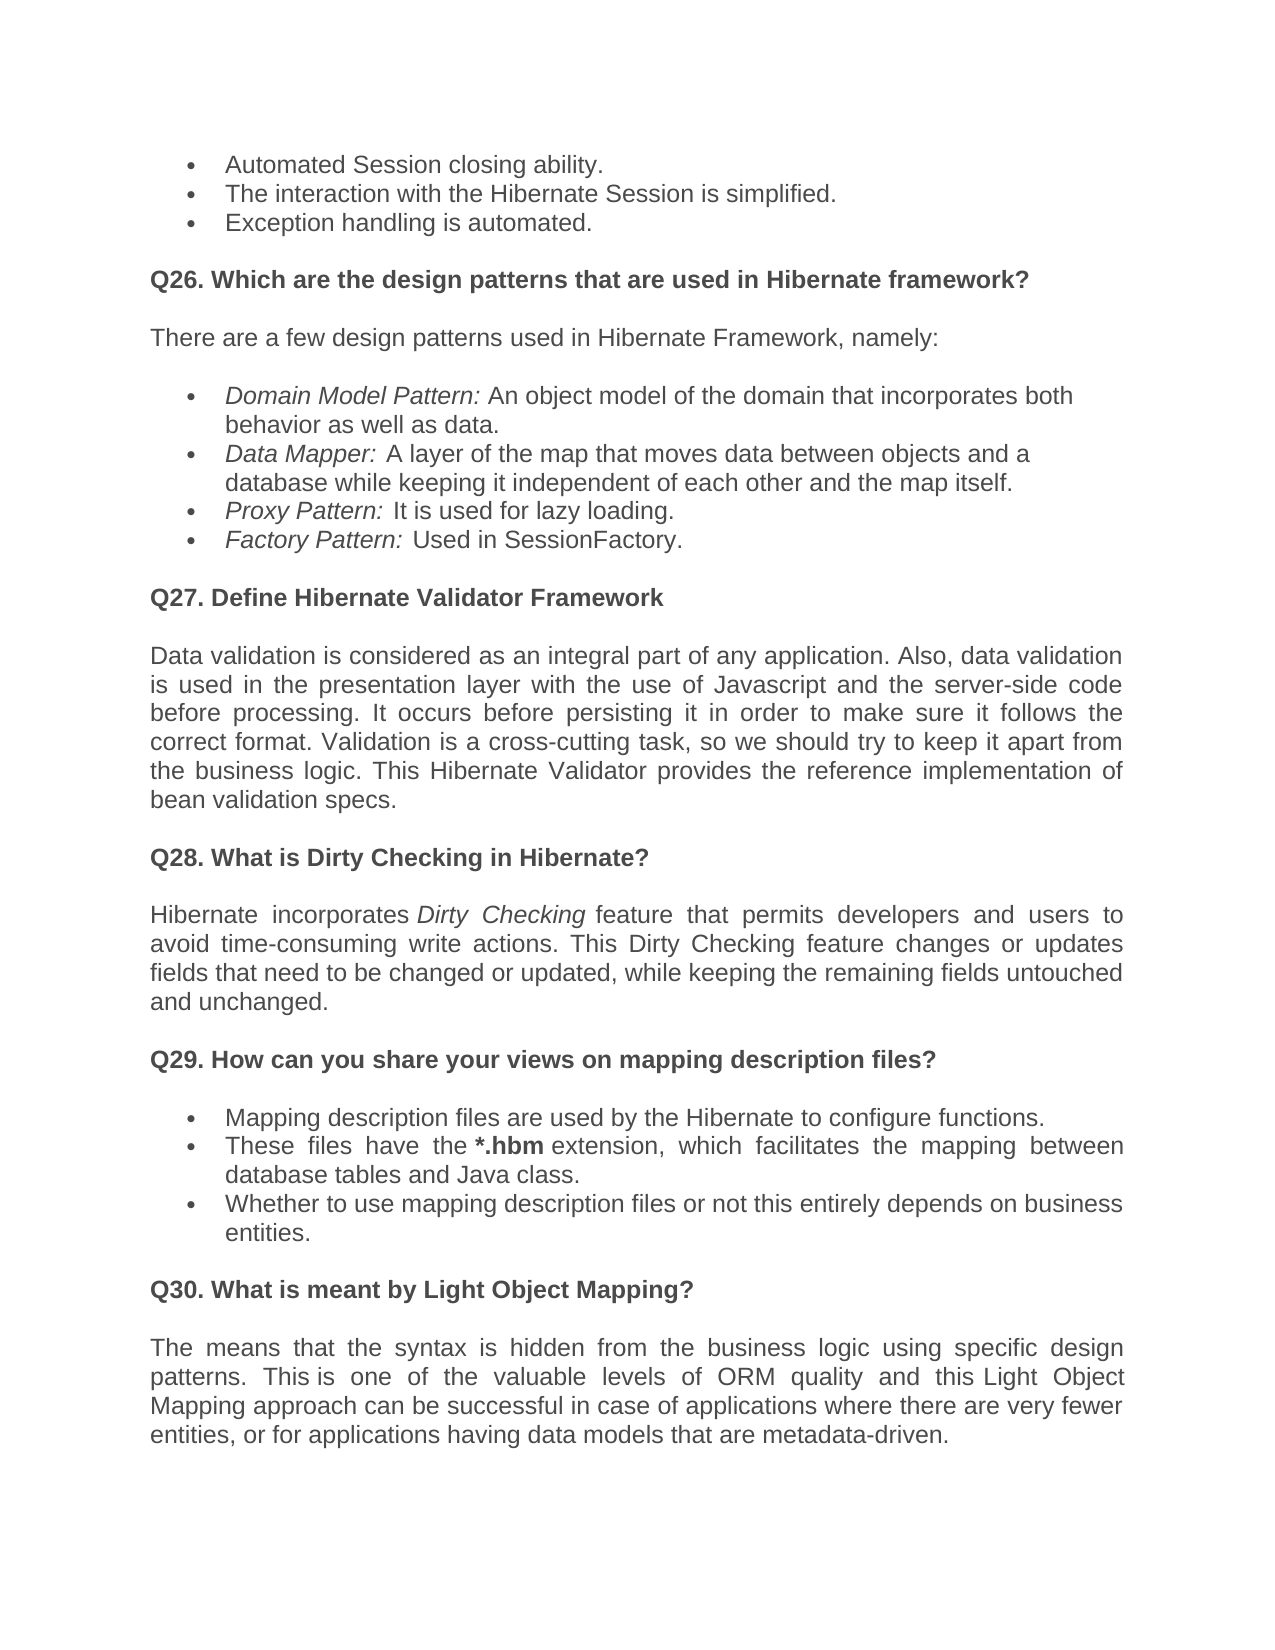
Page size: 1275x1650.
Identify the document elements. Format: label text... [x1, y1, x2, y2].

text The means that the syntax is hidden from the business logic using specific design patterns. This is one of the valuable levels of ORM quality and this Light Object Mapping approach can be successful in case of applications where there are very fewer entities, or for applications having data models that are metadata-driven. [150, 1333, 1125, 1448]
list Automated Session closing ability. [187, 150, 1125, 179]
text Data validation is considered as an integral part of any application. Also, data validation is used in the presentation layer with the use of Javascript and the server-side code before processing. It occurs before persisting it in order to make sure it follows the correct format. Validation is a cross-cutting task, so we should try to keep it apart from the business logic. This Hibernate Validator provides the reference implementation of bean validation specs. [150, 641, 1125, 813]
list Mapping description files are used by the Hibernate to configure functions. [187, 1102, 1125, 1131]
text Q26. Which are the design patterns that are used in Hibernate framework? [150, 265, 1125, 294]
text There are a few design patterns used in Hibernate Framework, namely: [150, 323, 1125, 352]
list Whether to use mapping description files or not this entirely depends on business entities. [187, 1189, 1125, 1246]
text Q28. What is Dirty Checking in Hibernate? [150, 842, 1125, 871]
list The interaction with the Hibernate Session is simplified. [187, 179, 1125, 207]
text Q30. What is meant by Light Object Mapping? [150, 1275, 1125, 1304]
list These files have the *.hbm extension, which facilitates the mapping between database tables and Java class. [187, 1131, 1125, 1189]
list Domain Model Pattern: An object model of the domain that incorporates both behavior as well as data. [187, 381, 1125, 439]
list Exception handling is automated. [187, 207, 1125, 236]
text Q29. How can you share your views on mapping description files? [150, 1044, 1125, 1073]
text Hibernate incorporates Dirty Checking feature that permits developers and users to avoid time-consuming write actions. This Dirty Checking feature changes or updates fields that need to be changed or updated, while keeping the remaining fields untouched and unchanged. [150, 900, 1125, 1015]
list Data Mapper: A layer of the map that moves data between objects and a database while keeping it independent of each other and the map itself. [187, 439, 1125, 496]
list Factory Pattern: Used in SessionFactory. [187, 525, 1125, 554]
text Q27. Define Hibernate Validator Framework [150, 583, 1125, 612]
list Proxy Pattern: It is used for lazy loading. [187, 496, 1125, 525]
